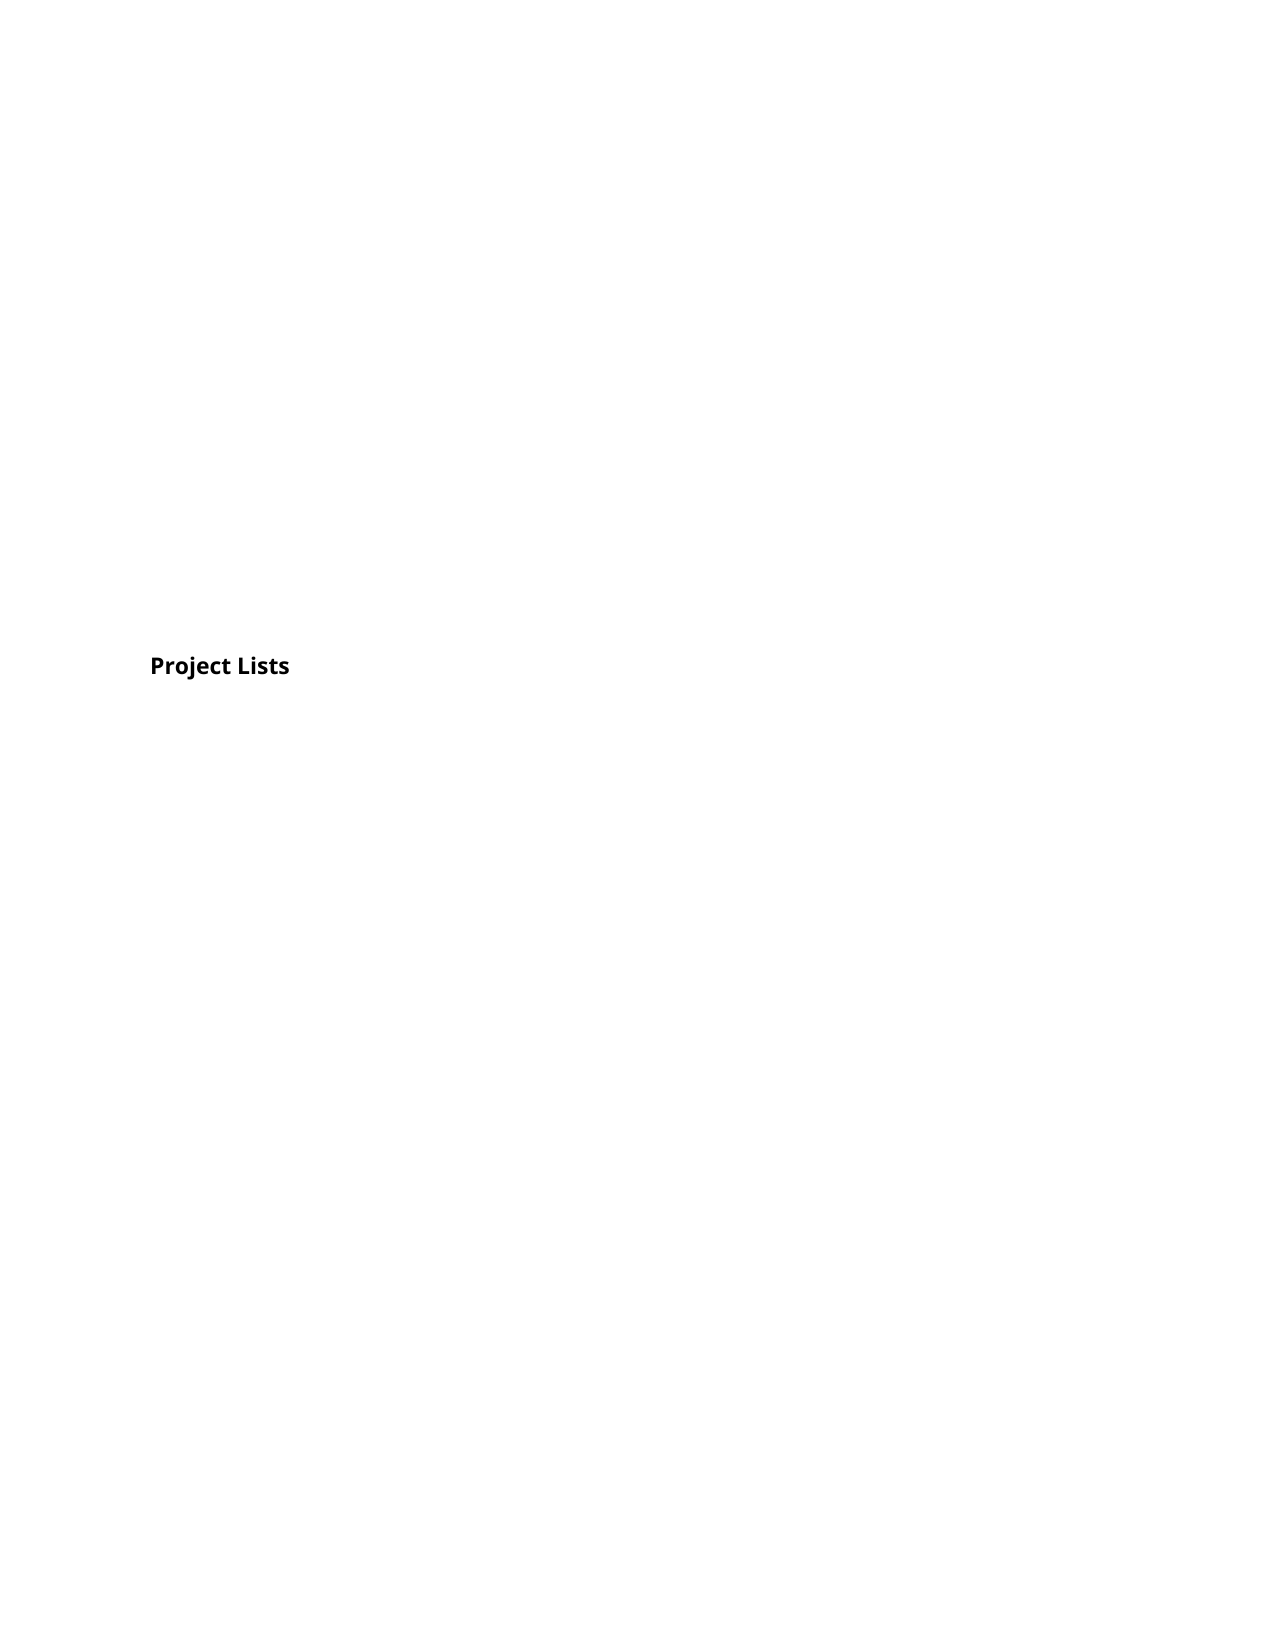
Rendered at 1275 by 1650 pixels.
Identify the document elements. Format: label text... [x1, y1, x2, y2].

text Project Lists [150, 650, 1125, 681]
